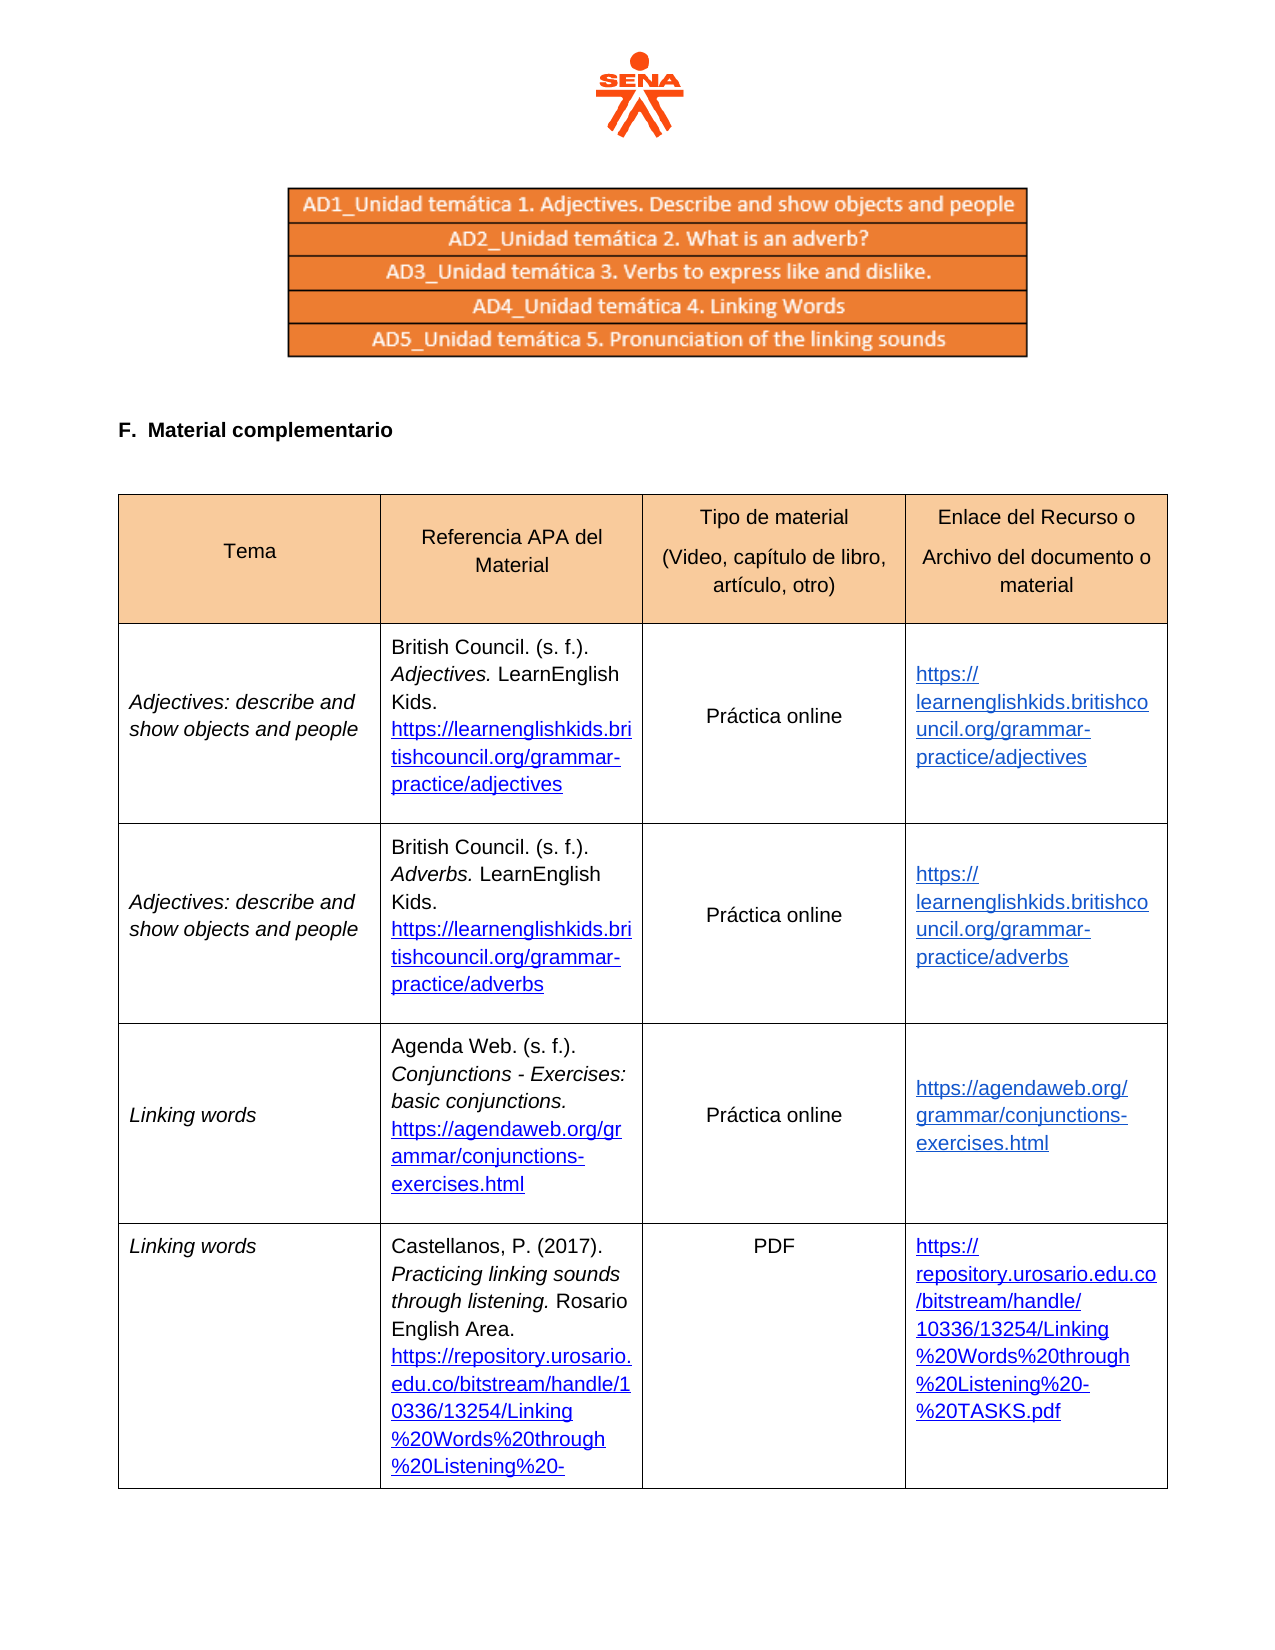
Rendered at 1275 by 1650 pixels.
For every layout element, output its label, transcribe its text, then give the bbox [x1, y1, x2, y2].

table_cell Linking words [119, 1024, 380, 1222]
table_cell Agenda Web. (s. f.). Conjunctions - Exercises: basic conjunctions. https://agendaweb.org/grammar/conjunctions-exercises.html [381, 1024, 642, 1222]
table_cell PDF [643, 1224, 905, 1488]
table_cell Linking words [119, 1224, 380, 1488]
table_cell British Council. (s. f.). Adjectives. LearnEnglish Kids. https://learnenglishkids.britishcouncil.org/grammar-practice/adjectives [381, 624, 642, 823]
table_cell Práctica online [643, 624, 905, 823]
table_cell Adjectives: describe and show objects and people [119, 624, 380, 823]
picture [585, 48, 690, 142]
table_cell Adjectives: describe and show objects and people [119, 824, 380, 1023]
table_cell Práctica online [643, 1024, 905, 1222]
table_cell https://learnenglishkids.britishcouncil.org/grammar-practice/adverbs [906, 824, 1167, 1023]
table_cell https://repository.urosario.edu.co/bitstream/handle/10336/13254/Linking%20Words%20through%20Listening%20-%20TASKS.pdf [906, 1224, 1167, 1488]
table_header Tipo de material (Video, capítulo de libro, artículo, otro) [643, 495, 905, 623]
list Material complementario [118, 418, 1157, 442]
table_cell https://agendaweb.org/grammar/conjunctions-exercises.html [906, 1024, 1167, 1222]
table_header Enlace del Recurso o Archivo del documento o material [906, 495, 1167, 623]
table_header Tema [119, 495, 380, 623]
table_cell Práctica online [643, 824, 905, 1023]
picture [277, 177, 1042, 370]
table_header Referencia APA del Material [381, 495, 642, 623]
table_cell British Council. (s. f.). Adverbs. LearnEnglish Kids. https://learnenglishkids.britishcouncil.org/grammar-practice/adverbs [381, 824, 642, 1023]
table_cell https://learnenglishkids.britishcouncil.org/grammar-practice/adjectives [906, 624, 1167, 823]
